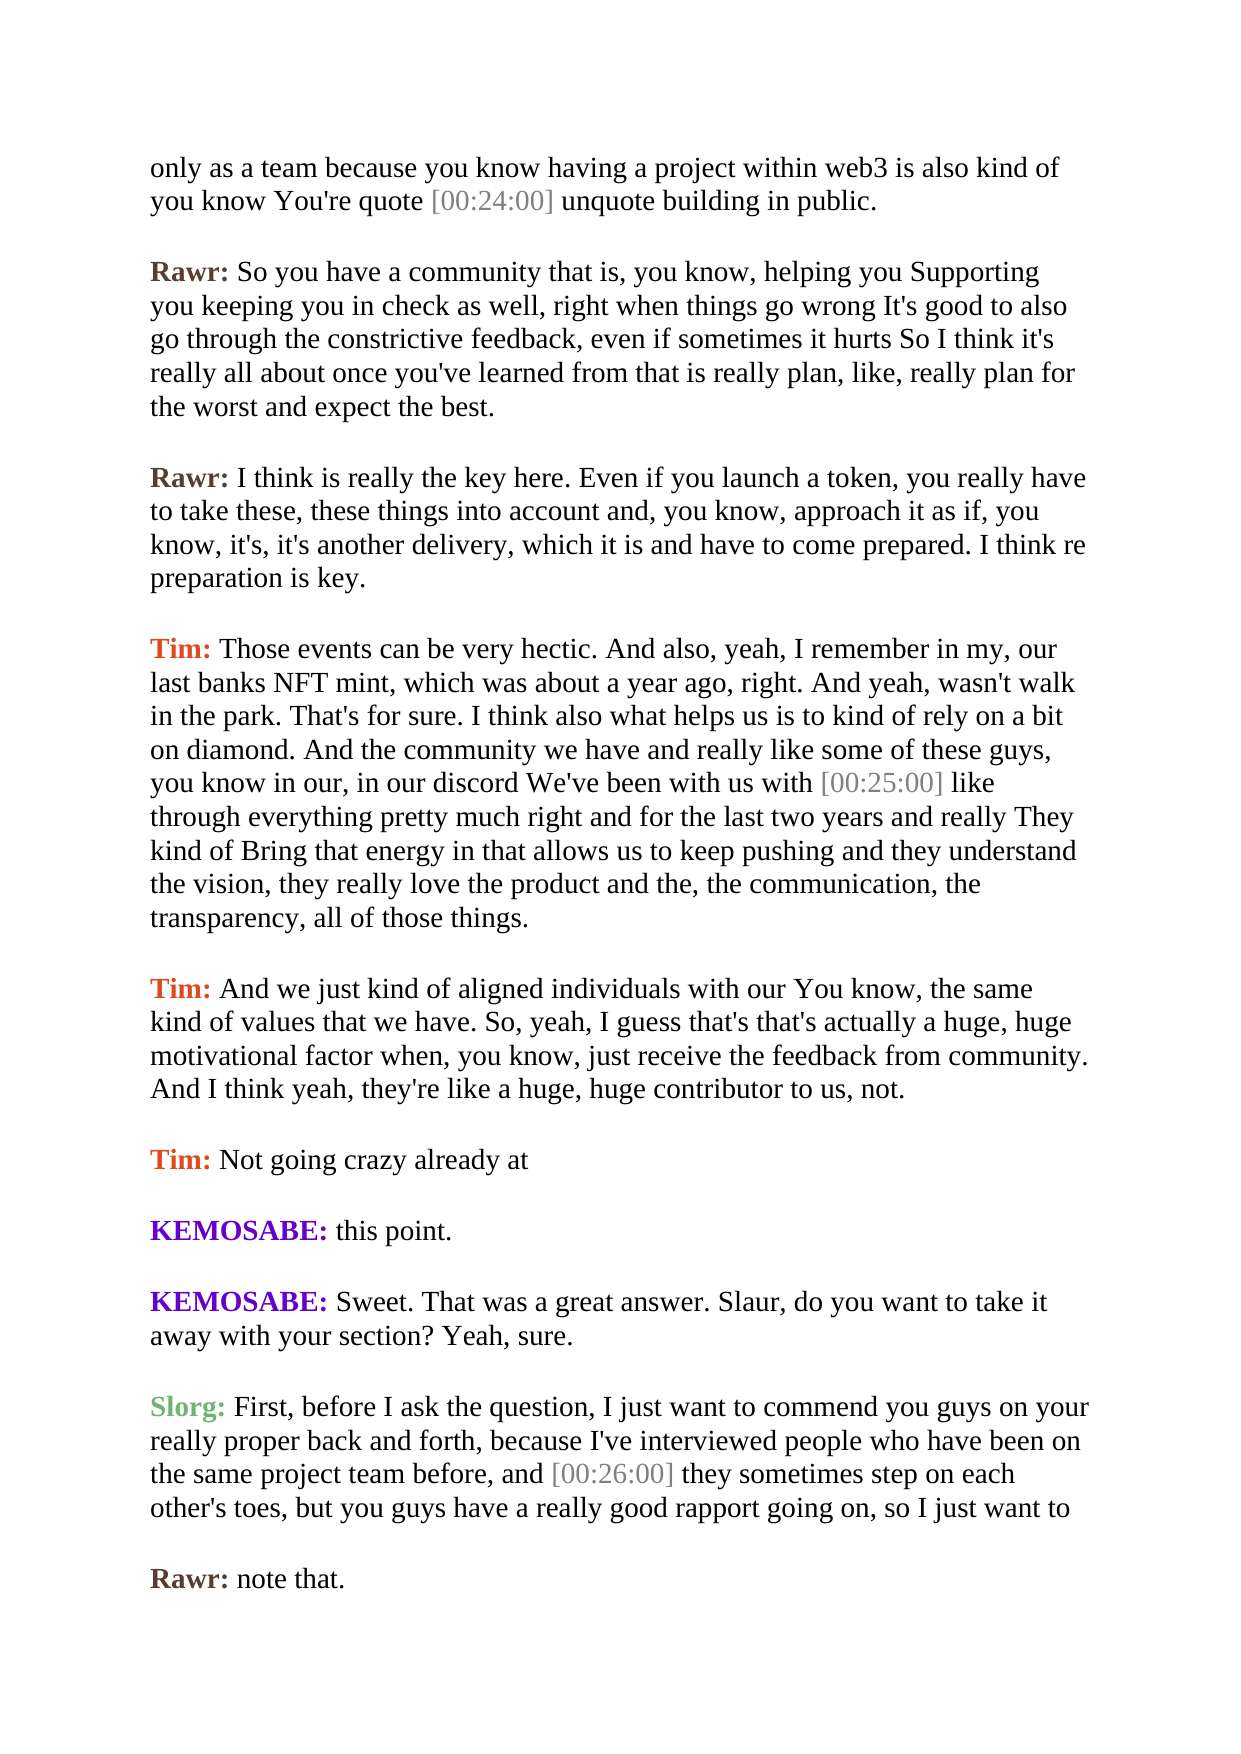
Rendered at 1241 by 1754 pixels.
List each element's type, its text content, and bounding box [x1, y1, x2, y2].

text Tim: And we just kind of aligned individuals with our You know, the same kind of values that we have. So, yeah, I guess that's that's actually a huge, huge motivational factor when, you know, just receive the feedback from community. And I think yeah, they're like a huge, huge contributor to us, not. [150, 971, 1090, 1105]
text Slorg: First, before I ask the question, I just want to commend you guys on your really proper back and forth, because I've interviewed people who have been on the same project team before, and [00:26:00] they sometimes step on each other's toes, but you guys have a really good rapport going on, so I just want to [150, 1389, 1090, 1523]
text Rawr: I think is really the key here. Even if you launch a token, you really have to take these, these things into account and, you know, approach it as if, you know, it's, it's another delivery, which it is and have to come prepared. I think re preparation is key. [150, 460, 1090, 594]
text KEMOSABE: this point. [150, 1213, 1090, 1247]
text Tim: Those events can be very hectic. And also, yeah, I remember in my, our last banks NFT mint, which was about a year ago, right. And yeah, wasn't walk in the park. That's for sure. I think also what helps us is to kind of rely on a bit on diamond. And the community we have and really like some of these guys, you know in our, in our discord We've been with us with [00:25:00] like through everything pretty much right and for the last two years and really They kind of Bring that energy in that allows us to keep pushing and they understand the vision, they really love the product and the, the communication, the transparency, all of those things. [150, 631, 1090, 933]
text KEMOSABE: Sweet. That was a great answer. Slaur, do you want to take it away with your section? Yeah, sure. [150, 1284, 1090, 1352]
text Rawr: So you have a community that is, you know, helping you Supporting you keeping you in check as well, right when things go wrong It's good to also go through the constrictive feedback, even if sometimes it hurts So I think it's really all about once you've learned from that is really plan, like, really plan for the worst and expect the best. [150, 254, 1090, 422]
text Tim: Not going crazy already at [150, 1142, 1090, 1176]
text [150, 150, 1090, 217]
text Rawr: note that. [150, 1561, 1090, 1594]
